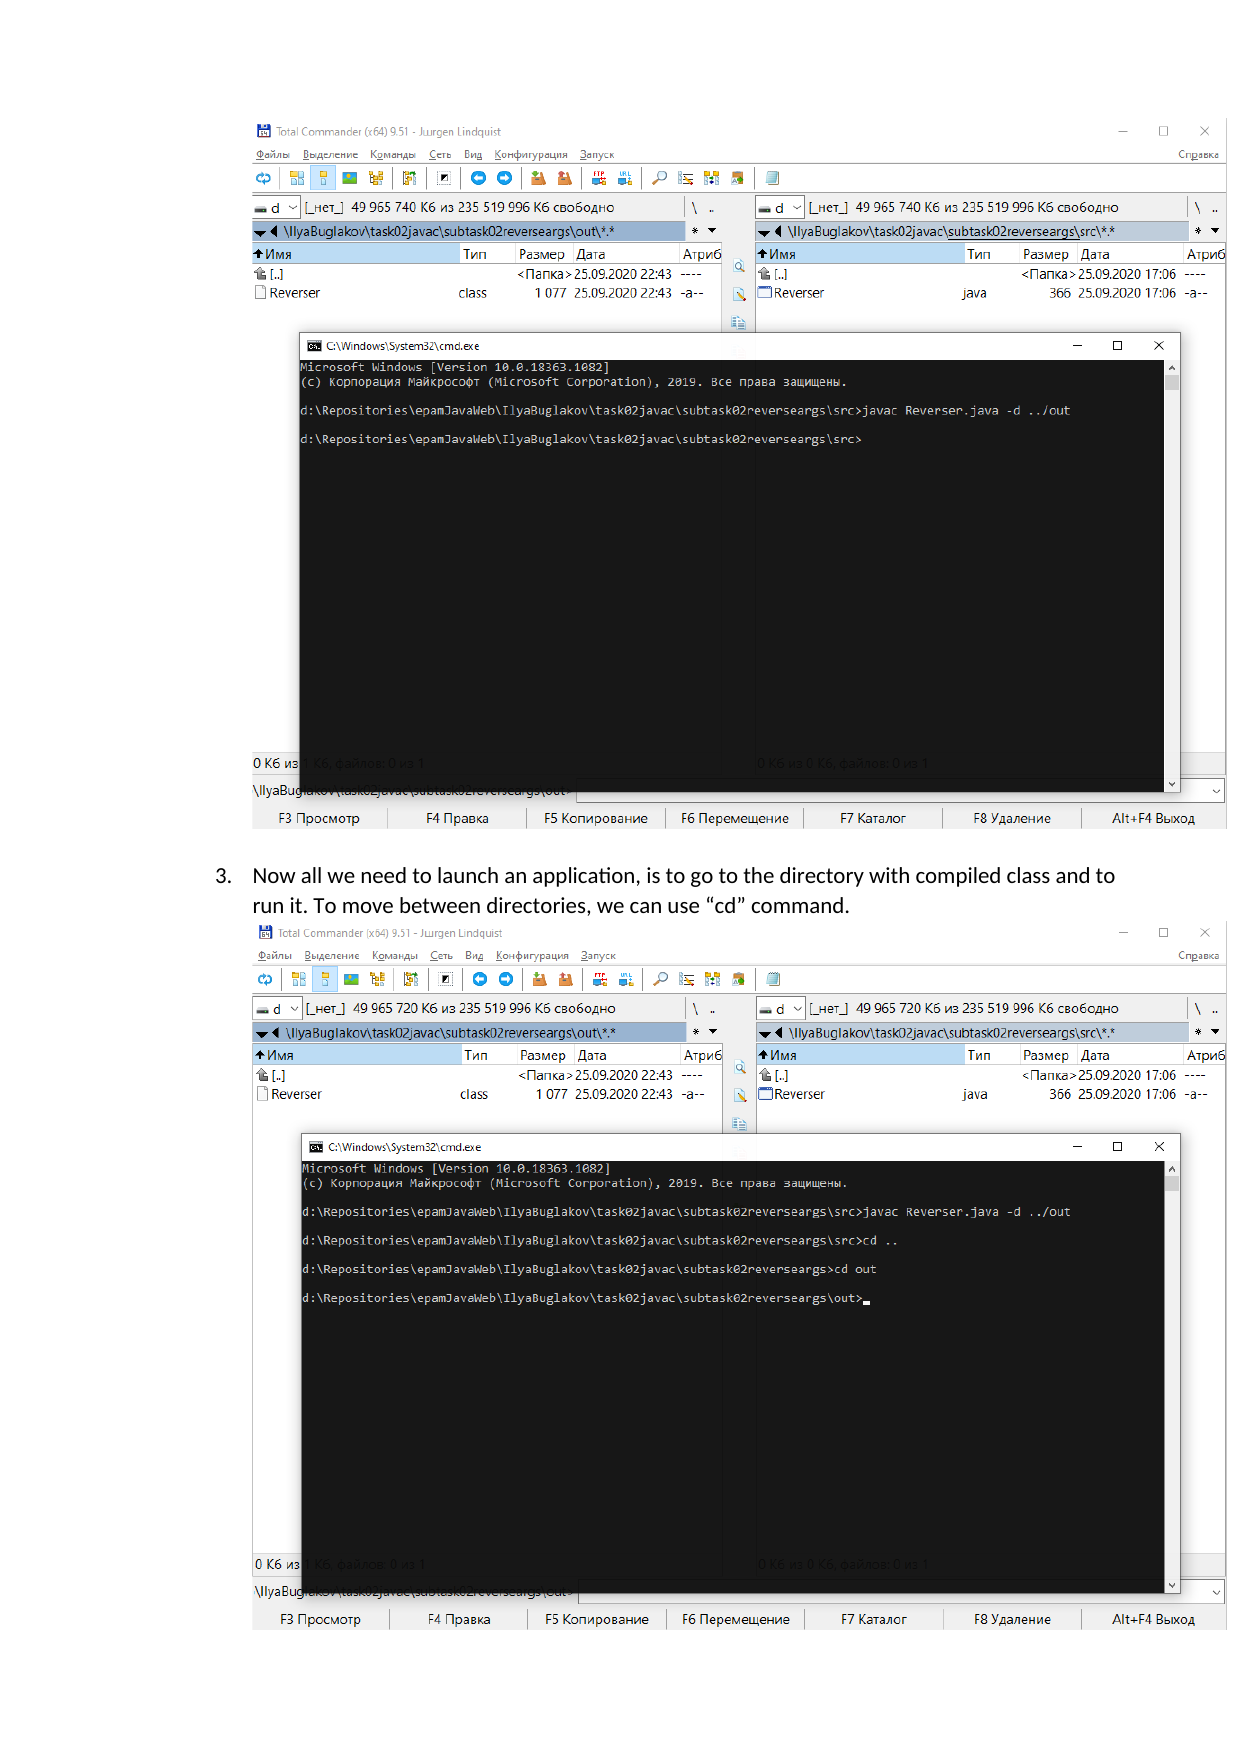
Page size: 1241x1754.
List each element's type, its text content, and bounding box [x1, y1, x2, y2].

picture [252, 921, 1227, 1630]
list Now all we need to launch an application, is to go to the directory with compiled class and to run it. To move between directories, we can use “cd” command. [215, 861, 1152, 919]
picture [252, 118, 1227, 829]
